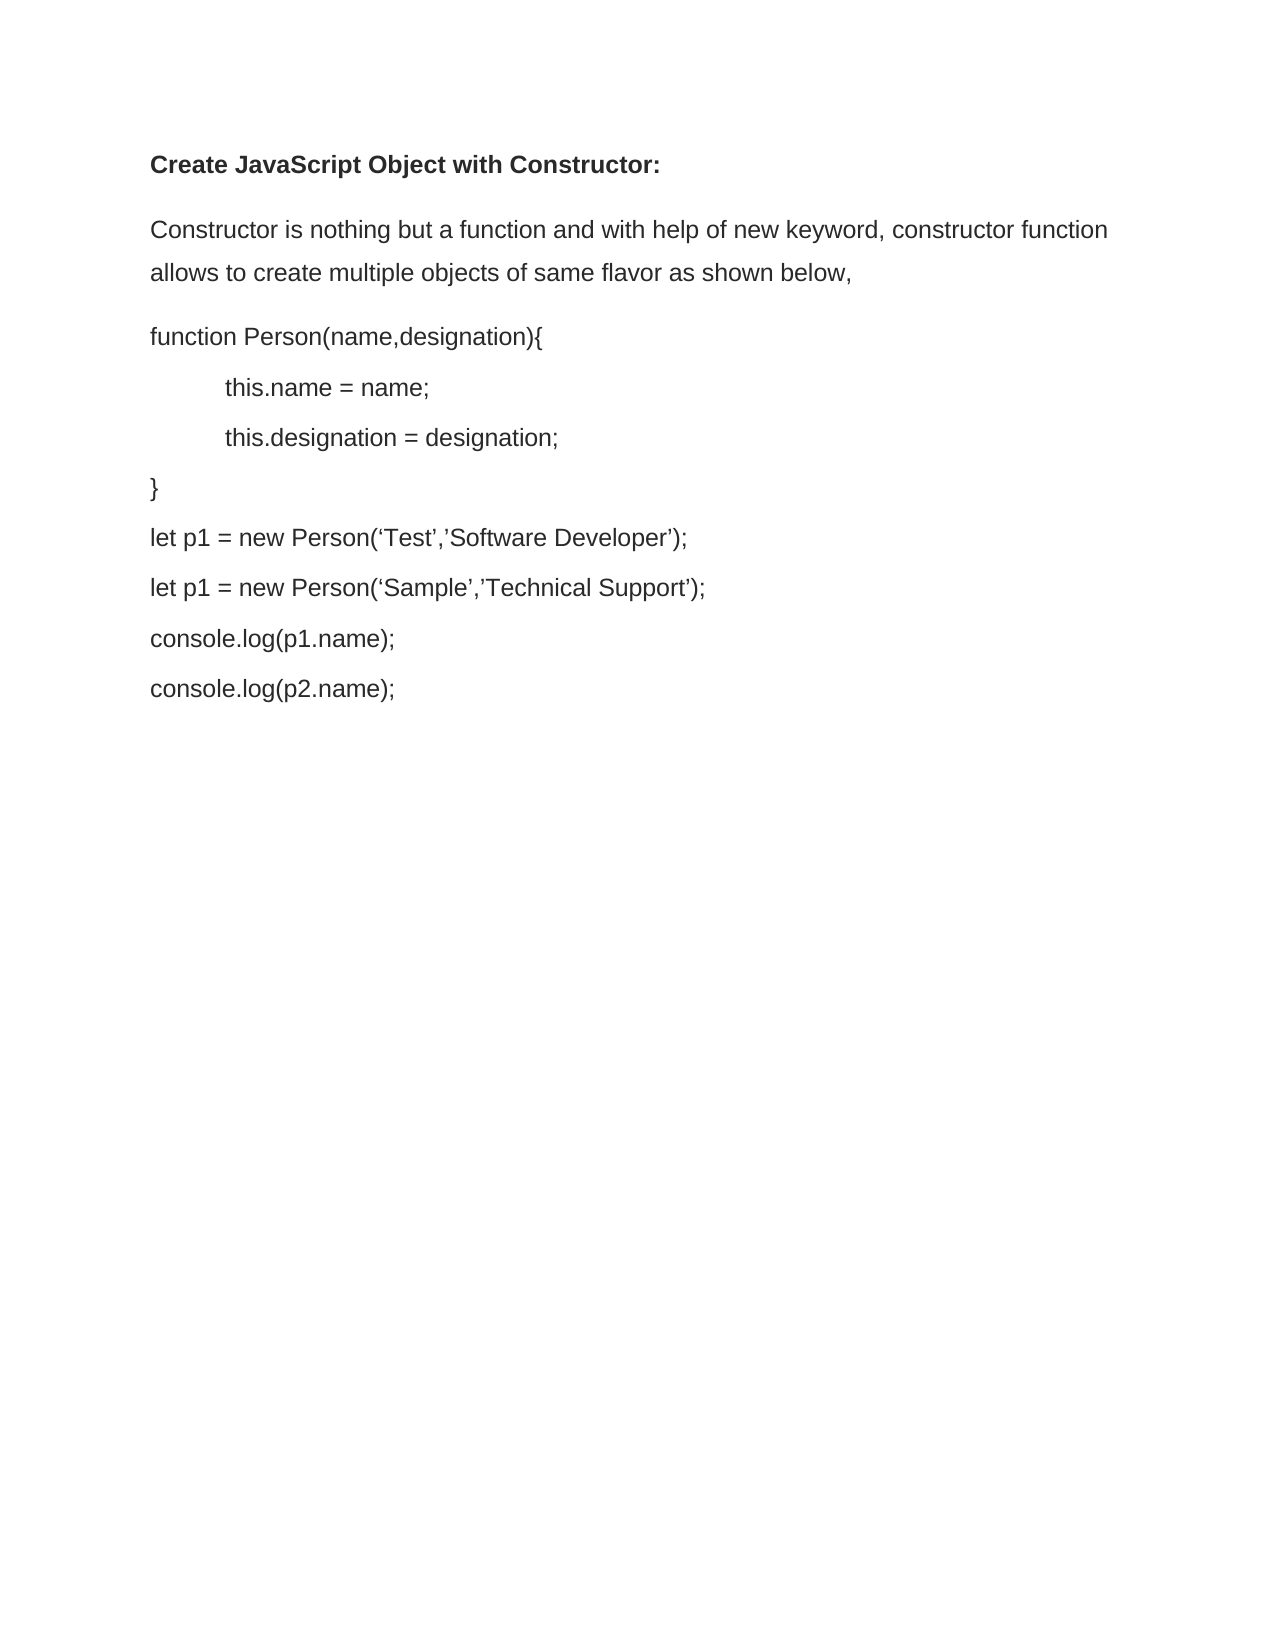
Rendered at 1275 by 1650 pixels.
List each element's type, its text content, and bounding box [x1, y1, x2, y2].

text let p1 = new Person(‘Test’,’Software Developer’); [150, 523, 1125, 552]
subtitle Create JavaScript Object with Constructor: [150, 150, 1125, 179]
text function Person(name,designation){ [150, 322, 1125, 351]
text console.log(p2.name); [150, 674, 1125, 702]
text this.name = name; [150, 372, 1125, 401]
text this.designation = designation; [150, 423, 1125, 451]
text console.log(p1.name); [150, 623, 1125, 652]
text Constructor is nothing but a function and with help of new keyword, constructor function allows to create multiple objects of same flavor as shown below, [150, 214, 1125, 286]
text } [150, 473, 1125, 502]
text let p1 = new Person(‘Sample’,’Technical Support’); [150, 573, 1125, 602]
